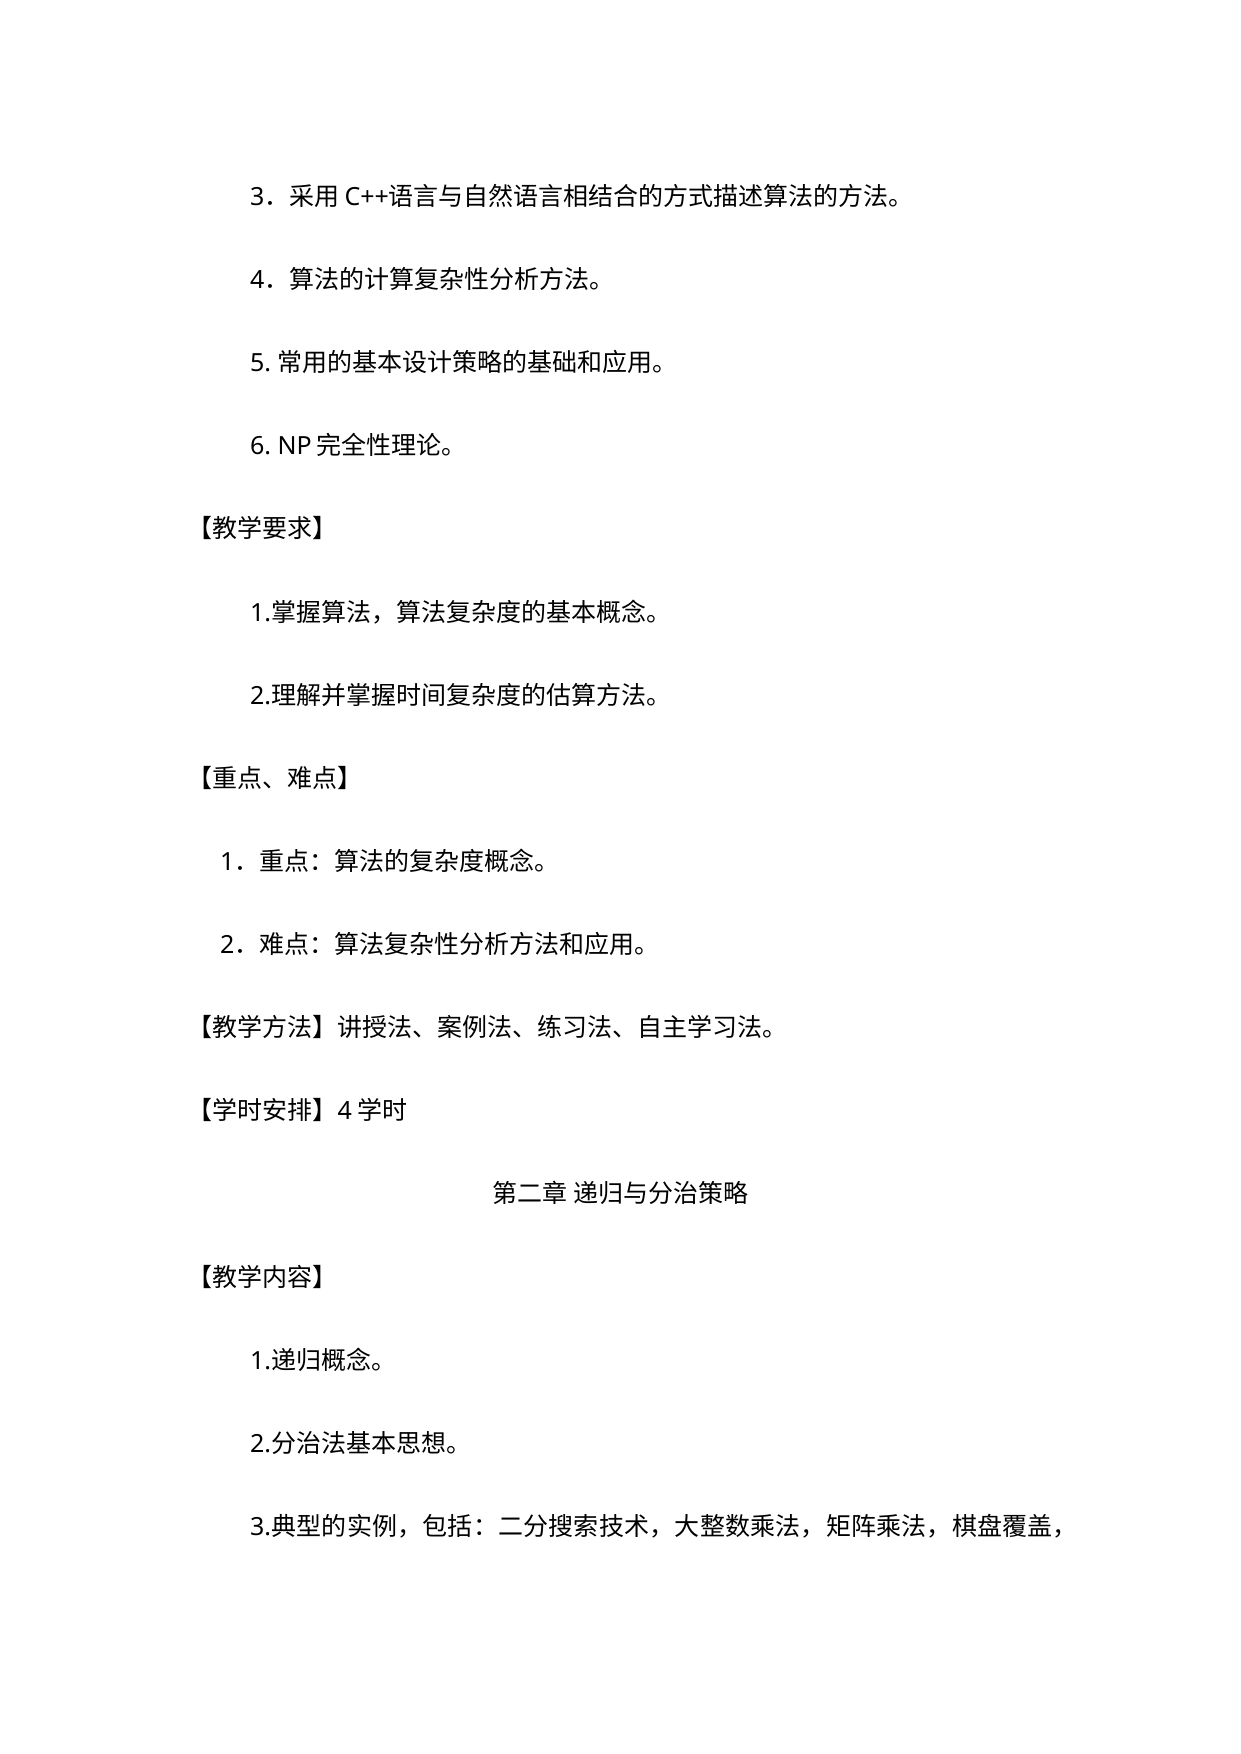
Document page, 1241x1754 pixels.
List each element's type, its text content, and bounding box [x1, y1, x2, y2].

text 5. 常用的基本设计策略的基础和应用。 [187, 328, 1053, 393]
text 2.理解并掌握时间复杂度的估算方法。 [187, 661, 1053, 726]
text 【学时安排】4学时 [187, 1076, 1053, 1141]
text 【教学方法】讲授法、案例法、练习法、自主学习法。 [187, 993, 1053, 1058]
text 【教学要求】 [187, 494, 1053, 559]
text 1.掌握算法，算法复杂度的基本概念。 [187, 578, 1053, 643]
text 1.递归概念。 [187, 1326, 1053, 1391]
text 3．采用C++语言与自然语言相结合的方式描述算法的方法。 [187, 162, 1053, 227]
text 2.分治法基本思想。 [187, 1409, 1053, 1474]
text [187, 1492, 1053, 1557]
text 1．重点：算法的复杂度概念。 [187, 827, 1053, 892]
text 6. NP完全性理论。 [187, 411, 1053, 476]
text 【教学内容】 [187, 1243, 1053, 1308]
text 4．算法的计算复杂性分析方法。 [187, 245, 1053, 310]
text 2．难点：算法复杂性分析方法和应用。 [187, 910, 1053, 975]
text 第二章 递归与分治策略 [187, 1159, 1053, 1224]
text 【重点、难点】 [187, 744, 1053, 809]
